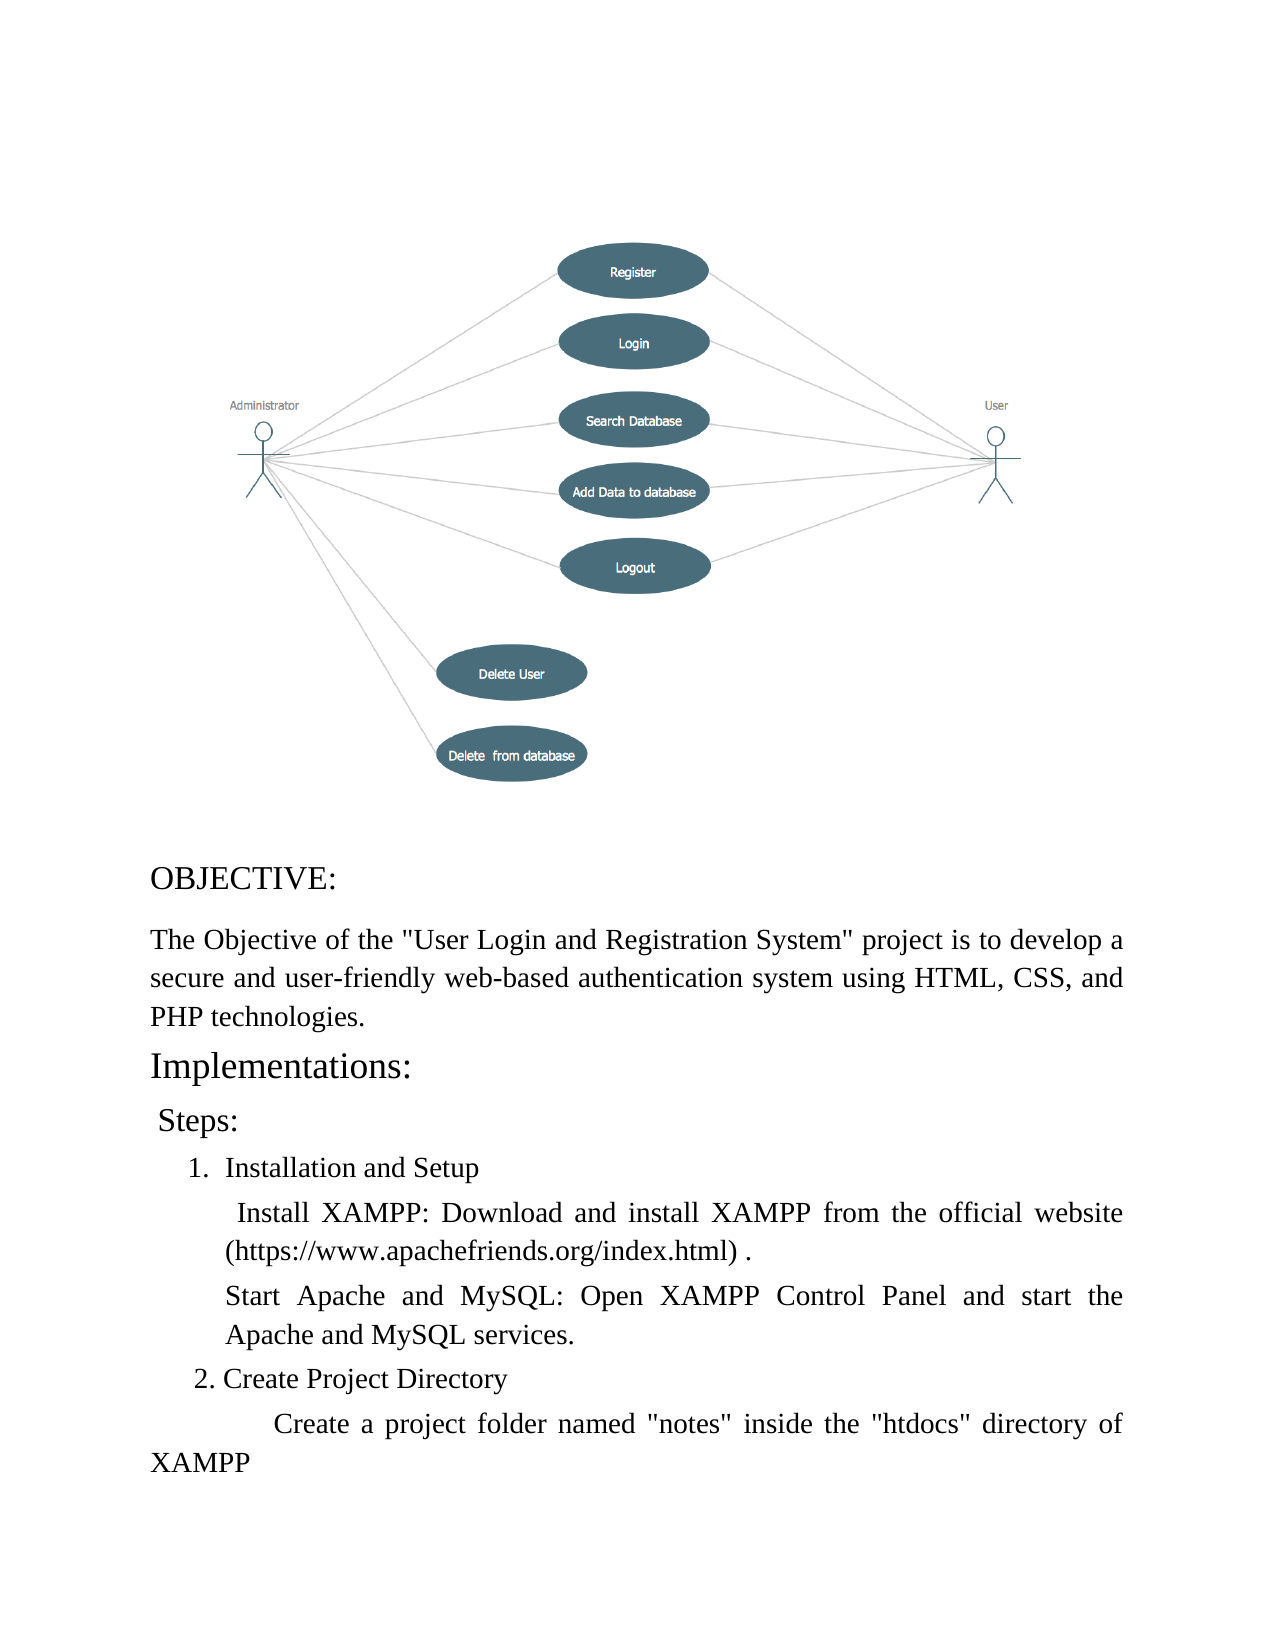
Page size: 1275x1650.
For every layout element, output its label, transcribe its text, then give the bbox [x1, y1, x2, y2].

list Installation and Setup [187, 1150, 1125, 1184]
text Install XAMPP: Download and install XAMPP from the official website (https://www.apachefriends.org/index.html) . [225, 1195, 1125, 1267]
text Steps: [150, 1100, 1125, 1138]
text 2. Create Project Directory [150, 1362, 1125, 1395]
text Start Apache and MySQL: Open XAMPP Control Panel and start the Apache and MySQL services. [225, 1278, 1125, 1350]
picture [150, 150, 1125, 838]
text The Objective of the "User Login and Registration System" project is to develop a secure and user-friendly web-based authentication system using HTML, CSS, and PHP technologies. [150, 922, 1125, 1033]
text Implementations: [150, 1044, 1125, 1087]
text Create a project folder named "notes" inside the "htdocs" directory of XAMPP [150, 1406, 1125, 1478]
text OBJECTIVE: [150, 858, 1125, 897]
